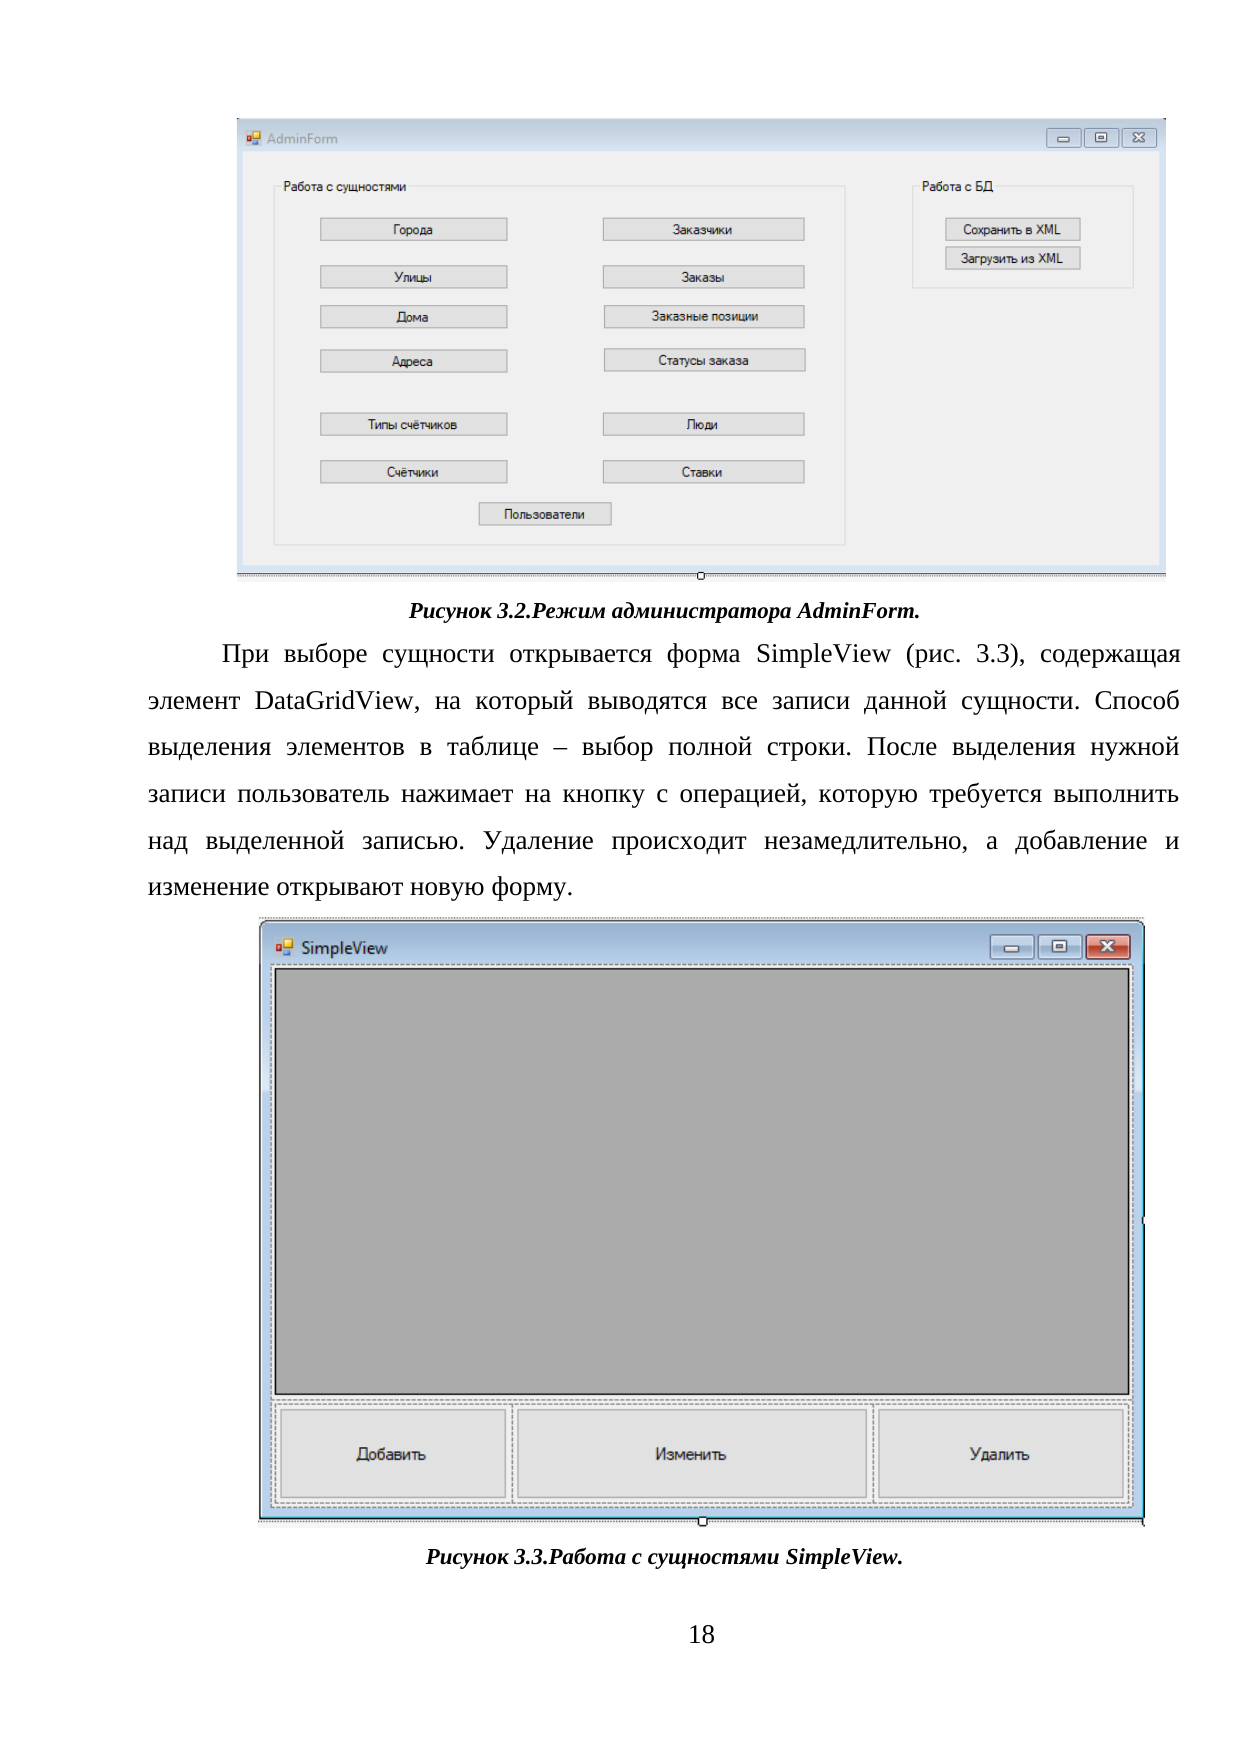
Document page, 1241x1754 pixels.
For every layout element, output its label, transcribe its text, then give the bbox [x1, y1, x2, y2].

text При выборе сущности открывается форма SimpleView (рис. 3.3), содержащая элемент DataGridView, на который выводятся все записи данной сущности. Способ выделения элементов в таблице – выбор полной строки. После выделения нужной записи пользователь нажимает на кнопку с операцией, которую требуется выполнить над выделенной записью. Удаление происходит незамедлительно, а добавление и изменение открывают новую форму. [148, 637, 1181, 902]
text Рисунок 3.2.Режим администратора AdminForm. [148, 598, 1181, 624]
picture [258, 917, 1145, 1528]
picture [236, 118, 1166, 582]
text Рисунок 3.3.Работа с сущностями SimpleView. [148, 1543, 1181, 1569]
